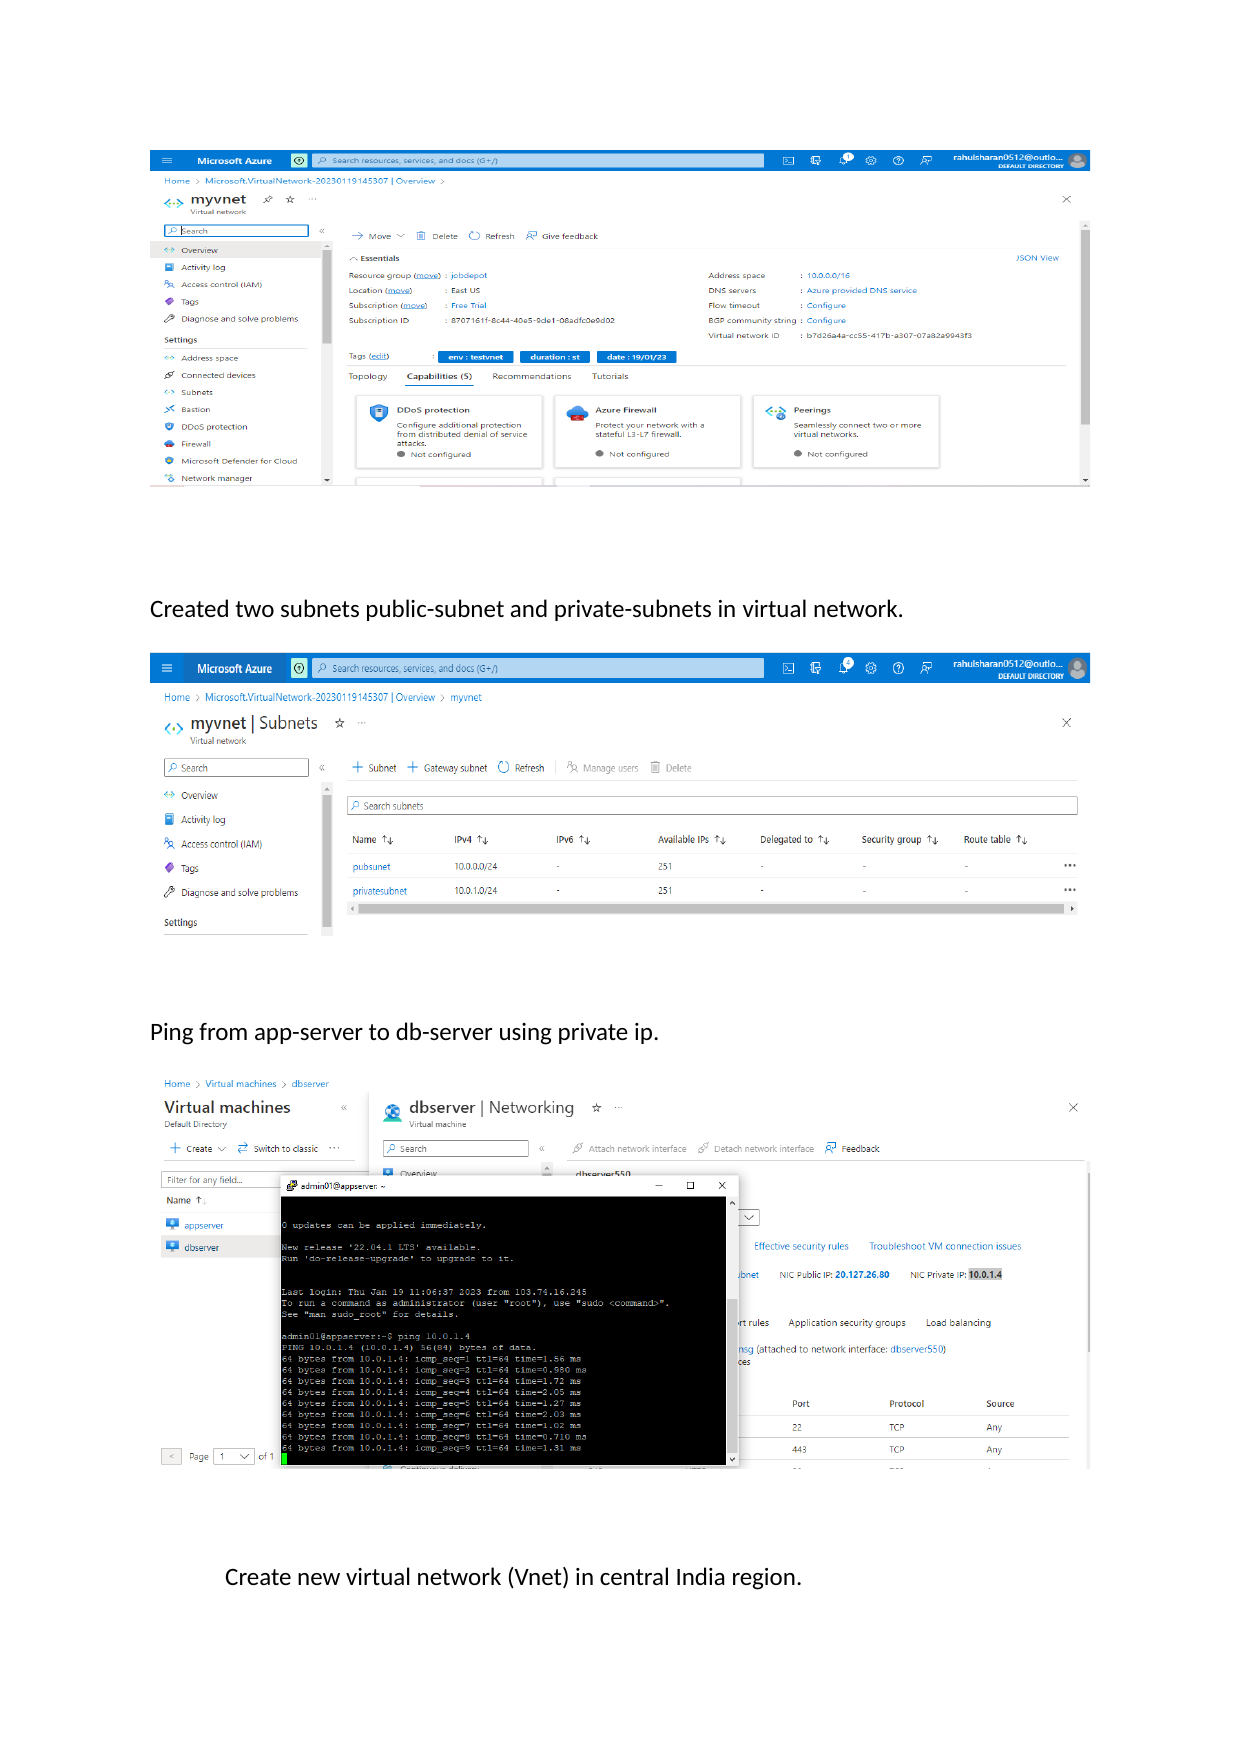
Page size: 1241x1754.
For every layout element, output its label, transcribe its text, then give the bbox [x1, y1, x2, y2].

text Ping from app-server to db-server using private ip. [150, 1016, 1090, 1046]
picture [150, 651, 1091, 936]
list Create new virtual network (Vnet) in central India region. [225, 1562, 1090, 1592]
picture [150, 1073, 1091, 1469]
text Created two subnets public-subnet and private-subnets in virtual network. [150, 593, 1090, 624]
picture [150, 150, 1091, 487]
